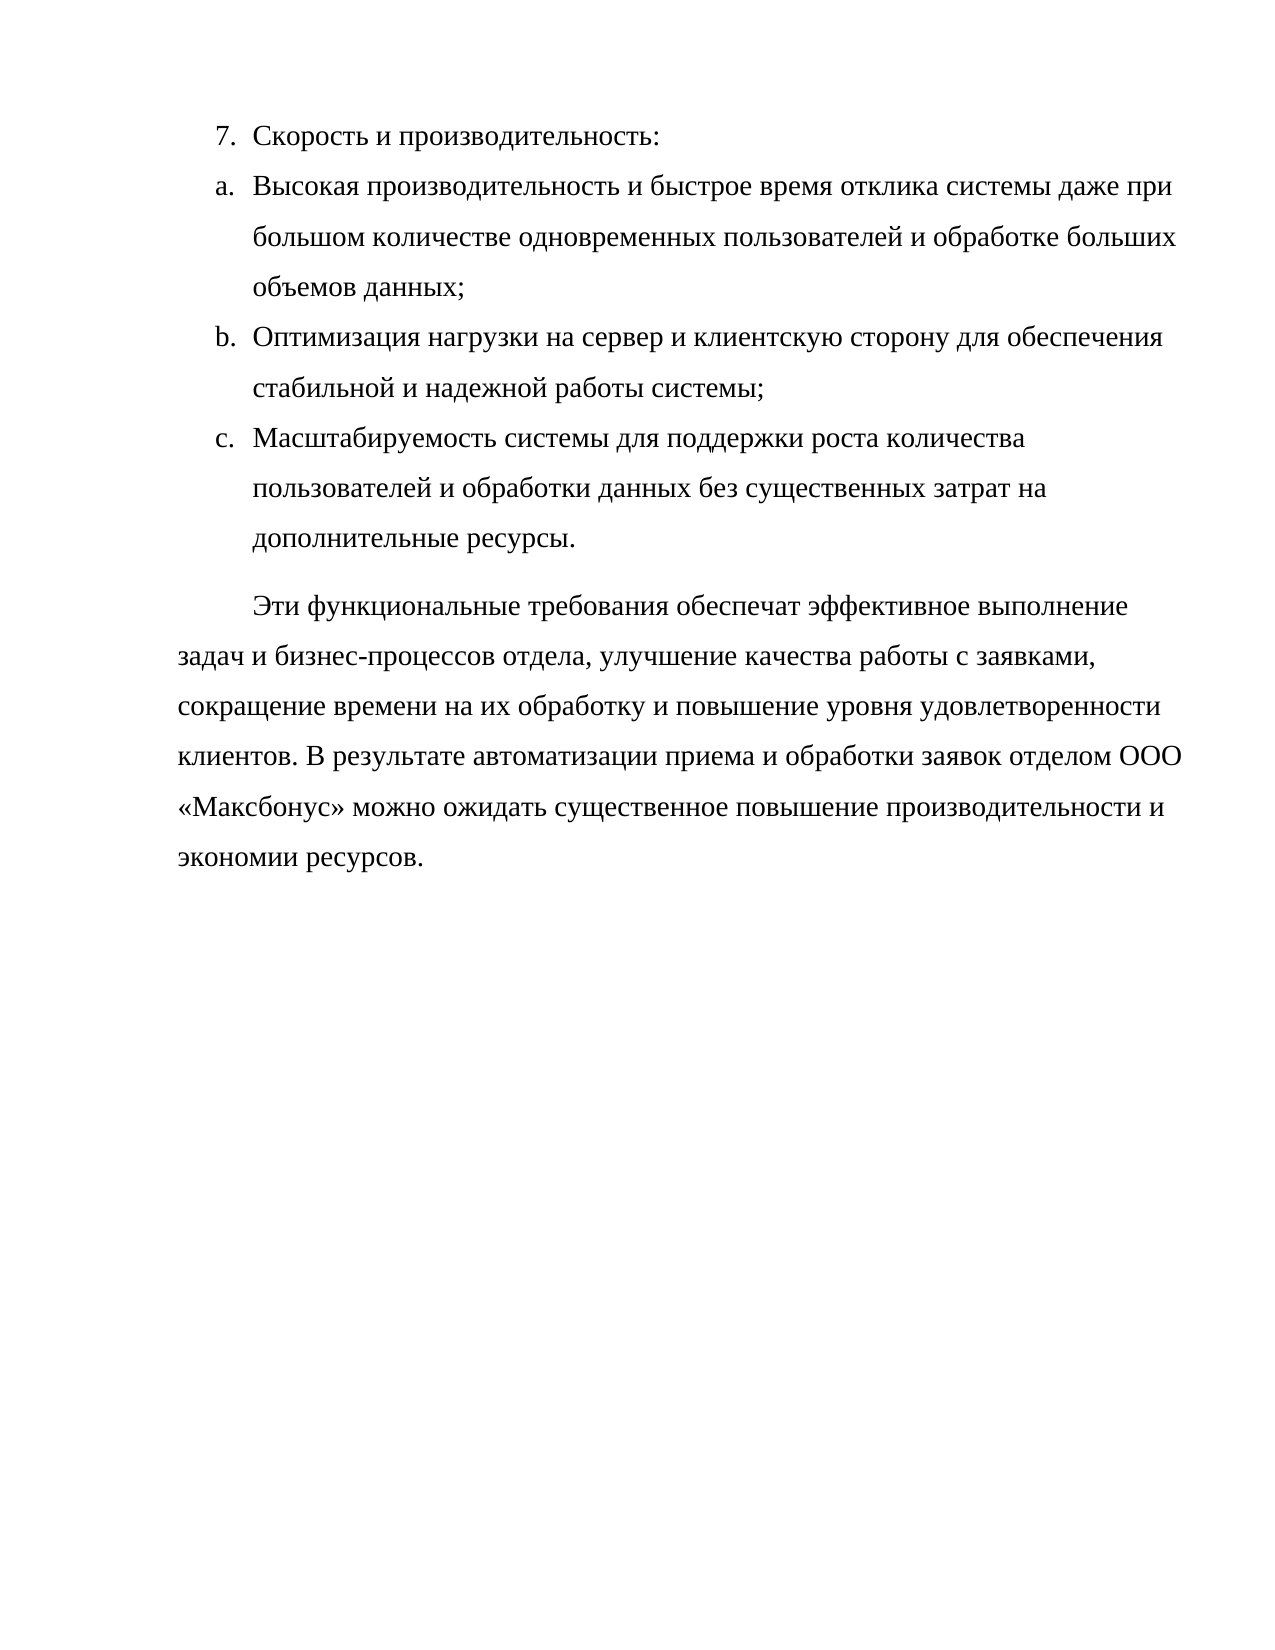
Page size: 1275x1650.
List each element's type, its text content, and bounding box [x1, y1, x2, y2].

list Высокая производительность и быстрое время отклика системы даже при большом количестве одновременных пользователей и обработке больших объемов данных; [215, 168, 1186, 303]
list Масштабируемость системы для поддержки роста количества пользователей и обработки данных без существенных затрат на дополнительные ресурсы. [215, 420, 1186, 554]
list Оптимизация нагрузки на сервер и клиентскую сторону для обеспечения стабильной и надежной работы системы; [215, 319, 1186, 403]
list Скорость и производительность: [215, 118, 1186, 152]
text Эти функциональные требования обеспечат эффективное выполнение задач и бизнес-процессов отдела, улучшение качества работы с заявками, сокращение времени на их обработку и повышение уровня удовлетворенности клиентов. В результате автоматизации приема и обработки заявок отделом ООО «Максбонус» можно ожидать существенное повышение производительности и экономии ресурсов. [177, 588, 1186, 873]
